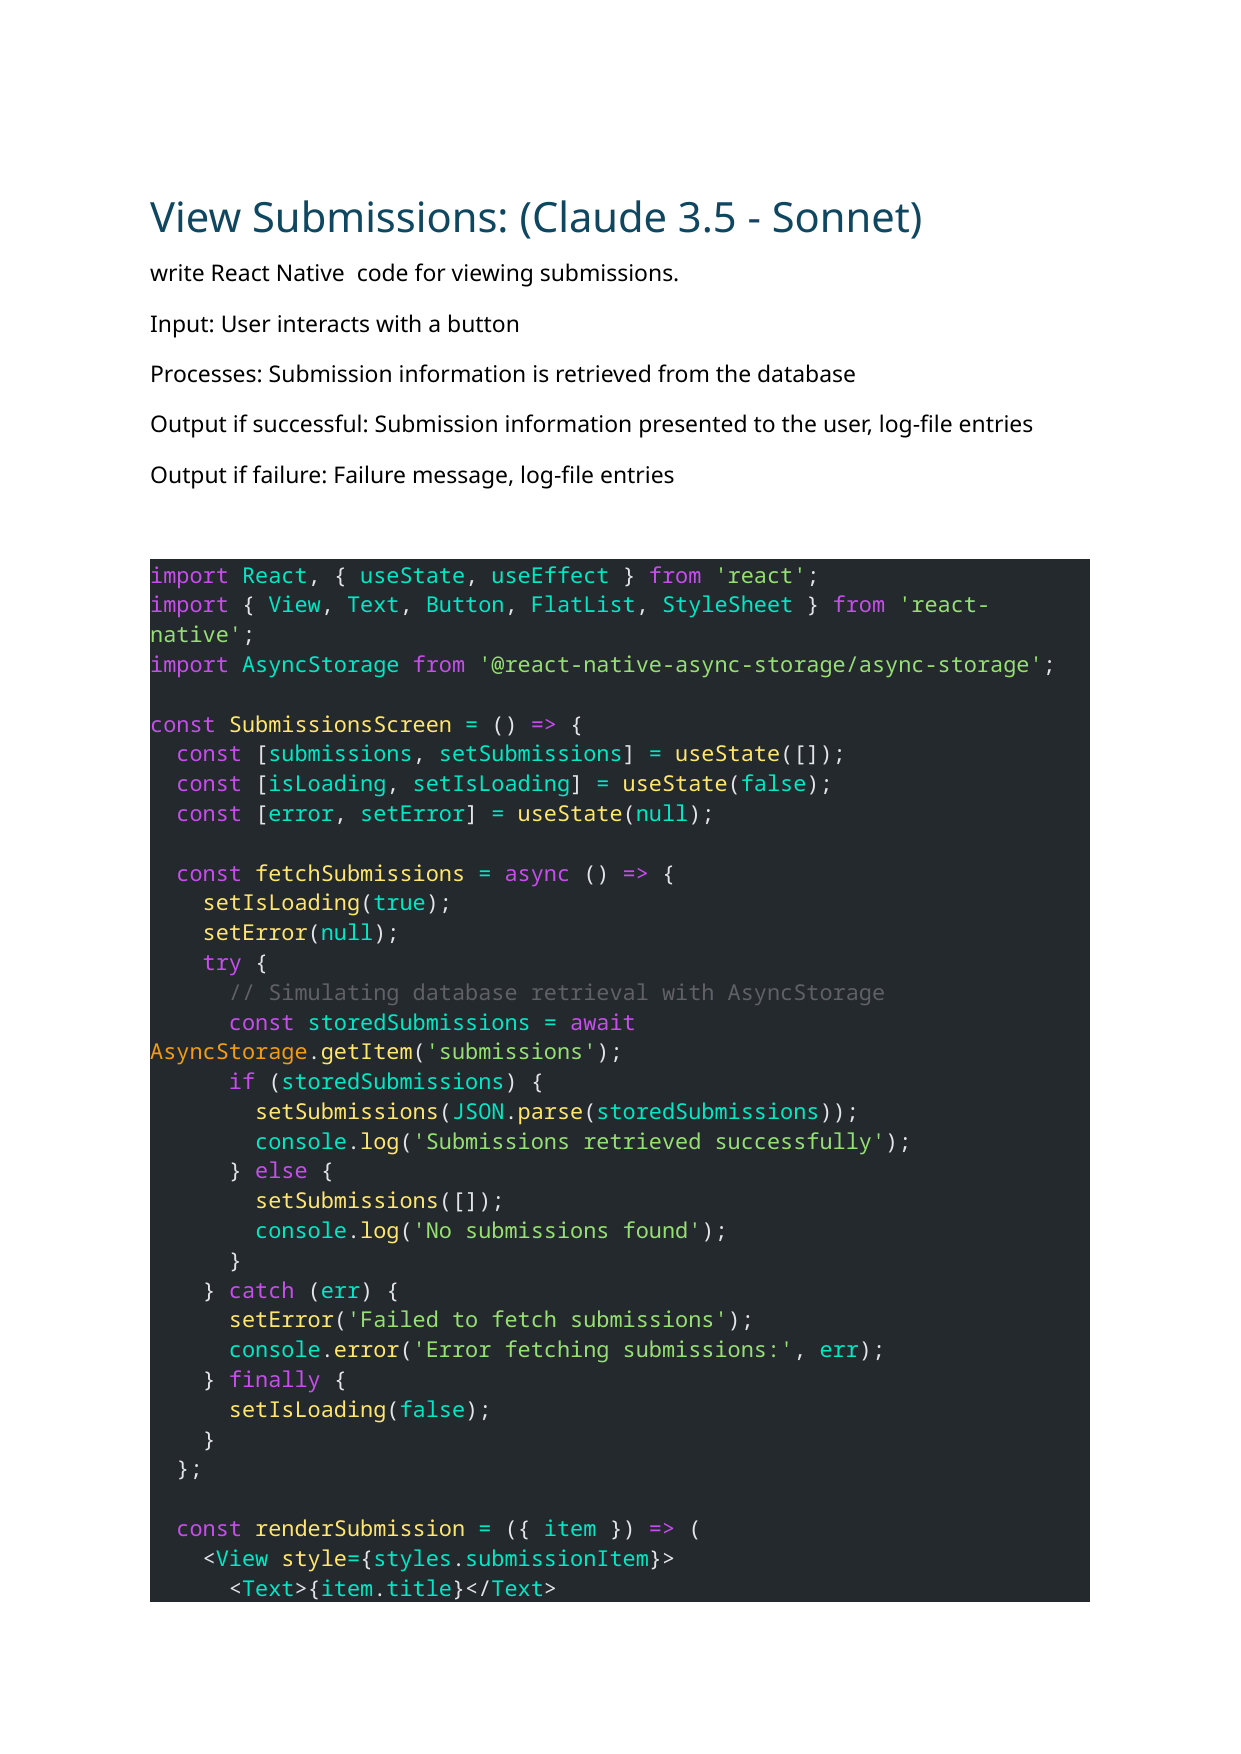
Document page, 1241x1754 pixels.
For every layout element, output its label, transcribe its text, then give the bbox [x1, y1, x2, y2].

text const [submissions, setSubmissions] = useState([]); [150, 738, 1090, 768]
text console.error('Error fetching submissions:', err); [150, 1334, 1090, 1364]
text Processes: Submission information is retrieved from the database [150, 358, 1090, 389]
text setIsLoading(true); [150, 887, 1090, 917]
text // Simulating database retrieval with AsyncStorage [150, 977, 1090, 1006]
text import AsyncStorage from '@react-native-async-storage/async-storage'; [150, 649, 1090, 679]
text }; [150, 1453, 1090, 1483]
text const storedSubmissions = await AsyncStorage.getItem('submissions'); [150, 1006, 1090, 1066]
text import { View, Text, Button, FlatList, StyleSheet } from 'react-native'; [150, 589, 1090, 649]
text setError(null); [150, 917, 1090, 947]
text } catch (err) { [150, 1274, 1090, 1304]
text <Text>{item.title}</Text> [150, 1572, 1090, 1602]
text const renderSubmission = ({ item }) => ( [150, 1513, 1090, 1543]
text write React Native code for viewing submissions. [150, 257, 1090, 288]
text console.log('No submissions found'); [150, 1215, 1090, 1245]
text Output if successful: Submission information presented to the user, log-file entries [150, 408, 1090, 439]
text const SubmissionsScreen = () => { [150, 708, 1090, 738]
text } [150, 1245, 1090, 1274]
text Output if failure: Failure message, log-file entries [150, 459, 1090, 490]
text try { [150, 947, 1090, 977]
text const [isLoading, setIsLoading] = useState(false); [150, 768, 1090, 798]
text setSubmissions([]); [150, 1185, 1090, 1215]
subtitle View Submissions: (Claude 3.5 - Sonnet) [150, 187, 1090, 244]
text } finally { [150, 1364, 1090, 1394]
text setError('Failed to fetch submissions'); [150, 1304, 1090, 1334]
text setIsLoading(false); [150, 1394, 1090, 1423]
text } else { [150, 1155, 1090, 1185]
text console.log('Submissions retrieved successfully'); [150, 1126, 1090, 1155]
text setSubmissions(JSON.parse(storedSubmissions)); [150, 1096, 1090, 1126]
text <View style={styles.submissionItem}> [150, 1543, 1090, 1572]
text } [150, 1423, 1090, 1453]
text if (storedSubmissions) { [150, 1066, 1090, 1096]
text Input: User interacts with a button [150, 307, 1090, 339]
text import React, { useState, useEffect } from 'react'; [150, 559, 1090, 589]
text const [error, setError] = useState(null); [150, 798, 1090, 828]
text const fetchSubmissions = async () => { [150, 857, 1090, 887]
